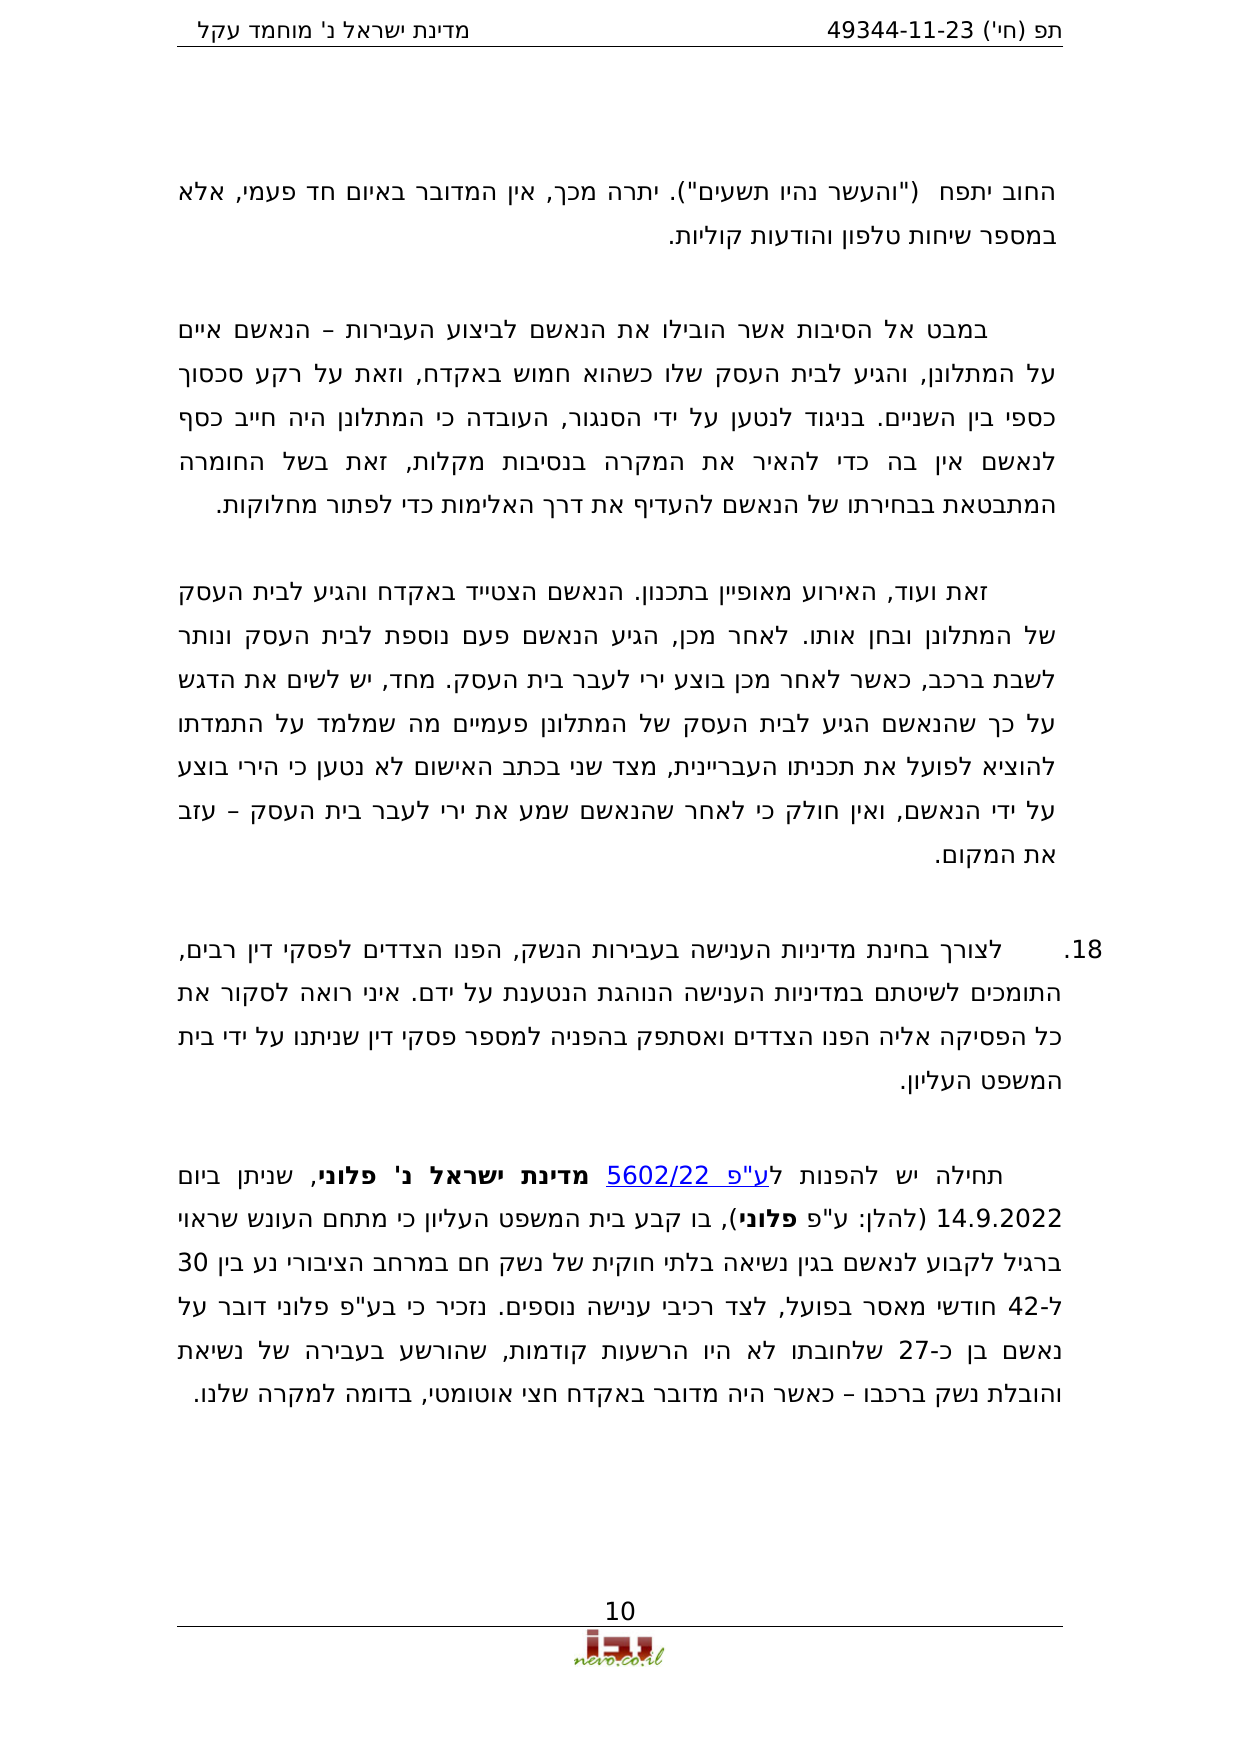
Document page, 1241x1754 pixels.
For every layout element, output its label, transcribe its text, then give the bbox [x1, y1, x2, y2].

text תחילה יש להפנות לע"פ 5602/22 מדינת ישראל נ' פלוני, שניתן ביום 14.9.2022 (להלן: ע"פ פלוני), בו קבע בית המשפט העליון כי מתחם העונש שראוי ברגיל לקבוע לנאשם בגין נשיאה בלתי חוקית של נשק חם במרחב הציבורי נע בין 30 ל-42 חודשי מאסר בפועל, לצד רכיבי ענישה נוספים. נזכיר כי בע"פ פלוני דובר על נאשם בן כ-27 שלחובתו לא היו הרשעות קודמות, שהורשע בעבירה של נשיאת והובלת נשק ברכבו – כאשר היה מדובר באקדח חצי אוטומטי, בדומה למקרה שלנו. [177, 1161, 1063, 1409]
list לצורך בחינת מדיניות הענישה בעבירות הנשק, הפנו הצדדים לפסקי דין רבים, התומכים לשיטתם במדיניות הענישה הנוהגת הנטענת על ידם. איני רואה לסקור את כל הפסיקה אליה הפנו הצדדים ואסתפק בהפניה למספר פסקי דין שניתנו על ידי בית המשפט העליון. [177, 935, 1063, 1095]
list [177, 177, 1057, 250]
list זאת ועוד, האירוע מאופיין בתכנון. הנאשם הצטייד באקדח והגיע לבית העסק של המתלונן ובחן אותו. לאחר מכן, הגיע הנאשם פעם נוספת לבית העסק ונותר לשבת ברכב, כאשר לאחר מכן בוצע ירי לעבר בית העסק. מחד, יש לשים את הדגש על כך שהנאשם הגיע לבית העסק של המתלונן פעמיים מה שמלמד על התמדתו להוציא לפועל את תכניתו העבריינית, מצד שני בכתב האישום לא נטען כי הירי בוצע על ידי הנאשם, ואין חולק כי לאחר שהנאשם שמע את ירי לעבר בית העסק – עזב את המקום. [177, 578, 1057, 869]
picture [574, 1629, 666, 1667]
list במבט אל הסיבות אשר הובילו את הנאשם לביצוע העבירות – הנאשם איים על המתלונן, והגיע לבית העסק שלו כשהוא חמוש באקדח, וזאת על רקע סכסוך כספי בין השניים. בניגוד לנטען על ידי הסנגור, העובדה כי המתלונן היה חייב כסף לנאשם אין בה כדי להאיר את המקרה בנסיבות מקלות, זאת בשל החומרה המתבטאת בבחירתו של הנאשם להעדיף את דרך האלימות כדי לפתור מחלוקות. [177, 316, 1057, 520]
